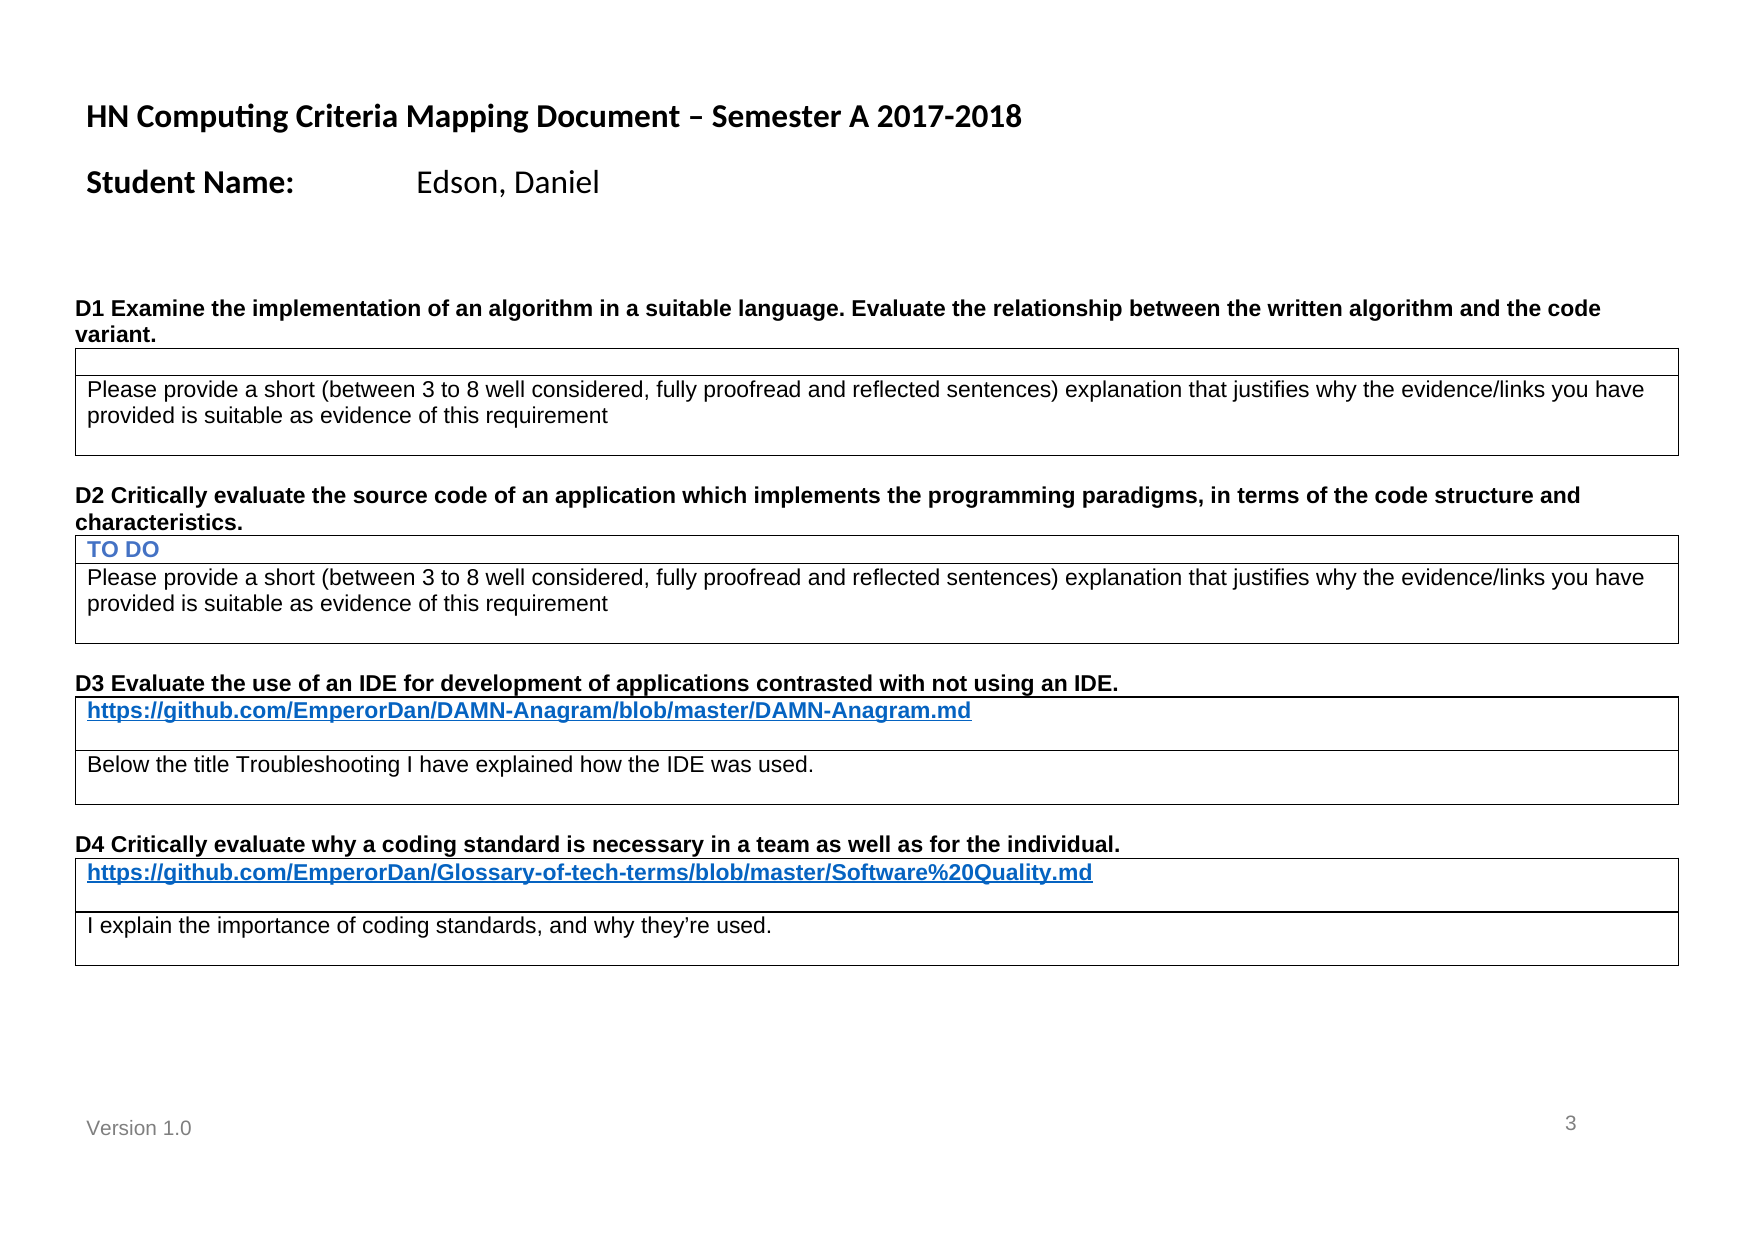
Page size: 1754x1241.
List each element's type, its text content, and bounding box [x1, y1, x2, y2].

table_cell Below the title Troubleshooting I have explained how the IDE was used. [76, 751, 1678, 804]
text D2 Critically evaluate the source code of an application which implements the programming paradigms, in terms of the code structure and characteristics. [75, 482, 1679, 535]
table_header [76, 349, 1678, 375]
table_header https://github.com/EmperorDan/DAMN-Anagram/blob/master/DAMN-Anagram.md [76, 698, 1678, 750]
table_header TO DO [76, 536, 1678, 563]
text D1 Examine the implementation of an algorithm in a suitable language. Evaluate the relationship between the written algorithm and the code variant. [75, 295, 1679, 348]
text D3 Evaluate the use of an IDE for development of applications contrasted with not using an IDE. [75, 670, 1679, 696]
table_cell Please provide a short (between 3 to 8 well considered, fully proofread and reflected sentences) explanation that justifies why the evidence/links you have provided is suitable as evidence of this requirement [76, 564, 1678, 643]
table_cell I explain the importance of coding standards, and why they’re used. [76, 913, 1678, 965]
text D4 Critically evaluate why a coding standard is necessary in a team as well as for the individual. [75, 831, 1679, 858]
table_header https://github.com/EmperorDan/Glossary-of-tech-terms/blob/master/Software%20Quality.md [76, 859, 1678, 911]
table_cell Please provide a short (between 3 to 8 well considered, fully proofread and reflected sentences) explanation that justifies why the evidence/links you have provided is suitable as evidence of this requirement [76, 376, 1678, 455]
